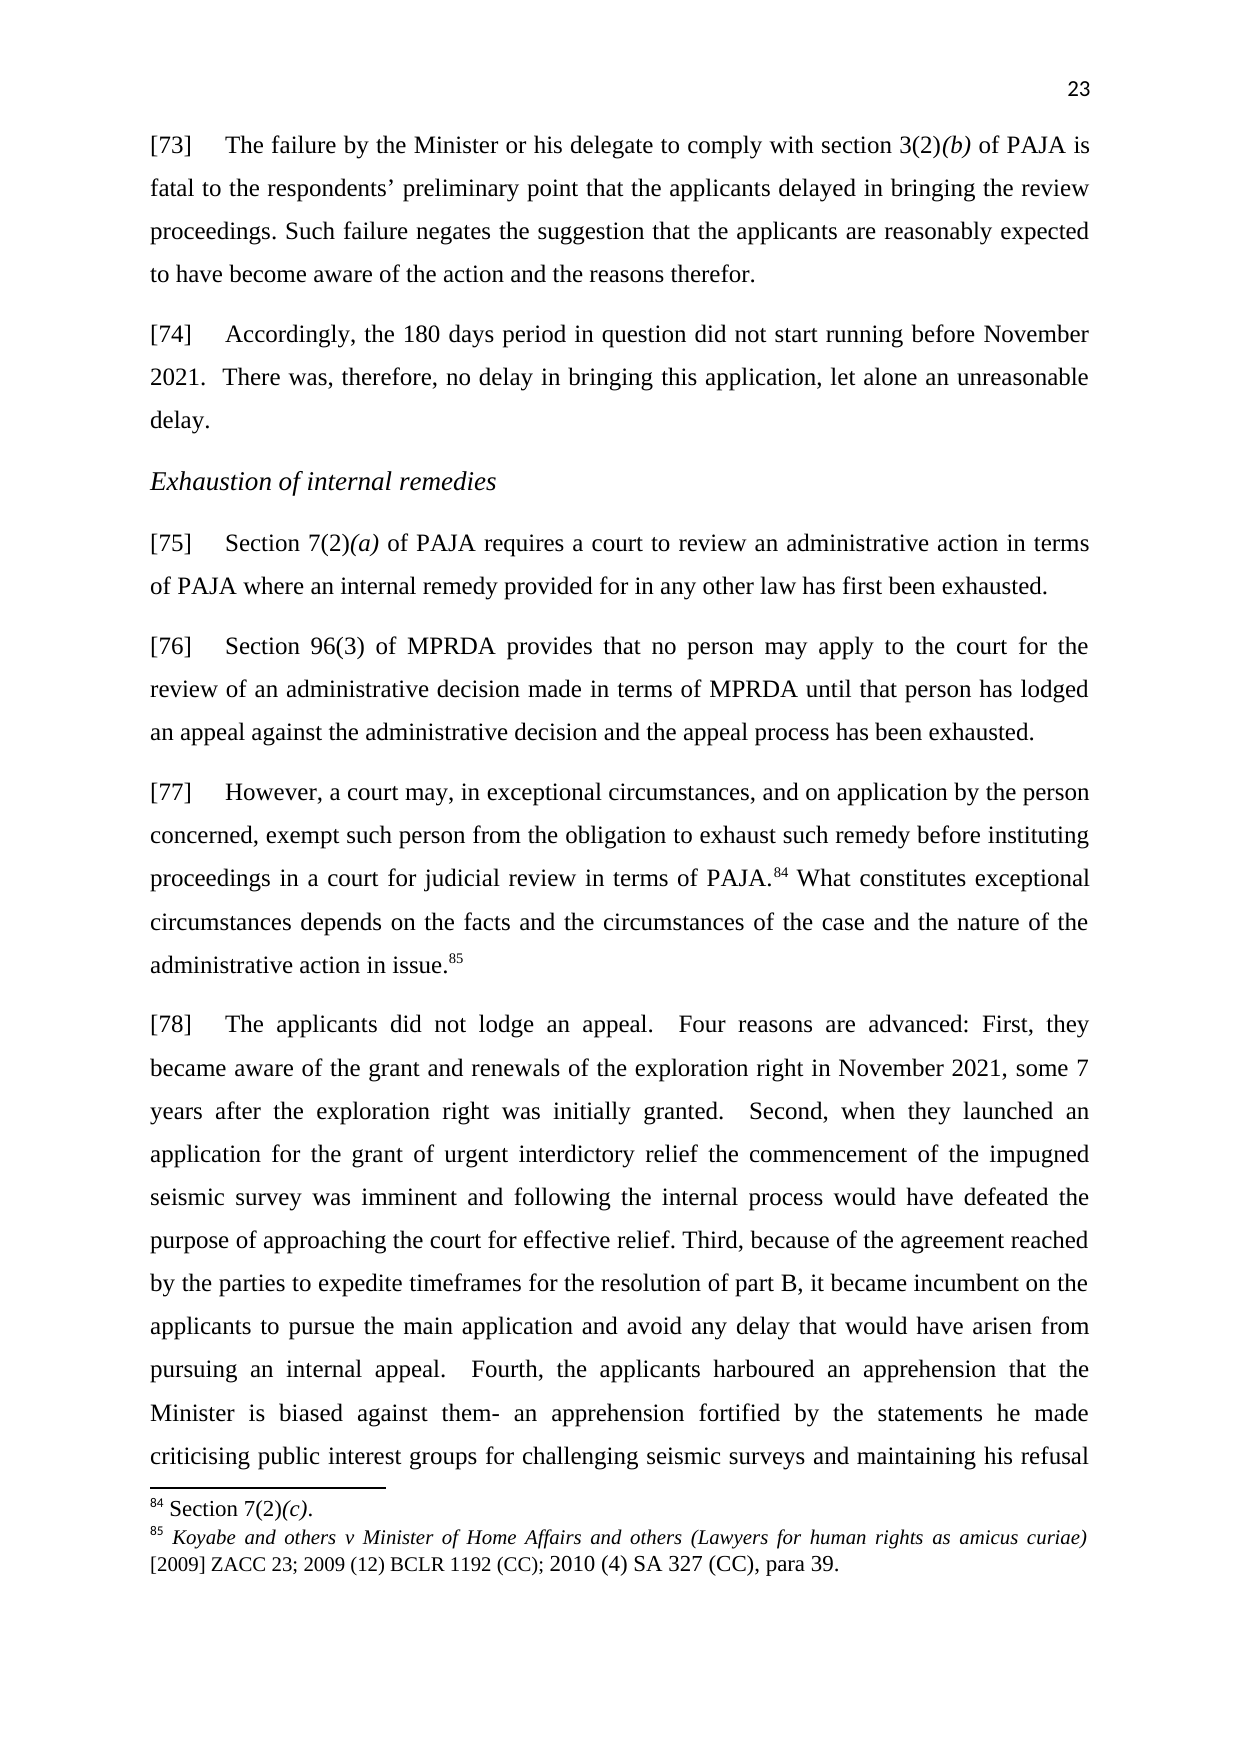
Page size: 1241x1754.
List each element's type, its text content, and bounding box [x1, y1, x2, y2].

text [74] Accordingly, the 180 days period in question did not start running before November 2021. There was, therefore, no delay in bringing this application, let alone an unreasonable delay. [150, 319, 1090, 434]
text Exhaustion of internal remedies [150, 465, 1090, 496]
text [73] The failure by the Minister or his delegate to comply with section 3(2)(b) of PAJA is fatal to the respondents’ preliminary point that the applicants delayed in bringing the review proceedings. Such failure negates the suggestion that the applicants are reasonably expected to have become aware of the action and the reasons therefor. [150, 130, 1090, 288]
text [77] However, a court may, in exceptional circumstances, and on application by the person concerned, exempt such person from the obligation to exhaust such remedy before instituting proceedings in a court for judicial review in terms of PAJA. What constitutes exceptional circumstances depends on the facts and the circumstances of the case and the nature of the administrative action in issue. [150, 777, 1090, 978]
text [76] Section 96(3) of MPRDA provides that no person may apply to the court for the review of an administrative decision made in terms of MPRDA until that person has lodged an appeal against the administrative decision and the appeal process has been exhausted. [150, 631, 1090, 746]
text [150, 1009, 1090, 1469]
text [75] Section 7(2)(a) of PAJA requires a court to review an administrative action in terms of PAJA where an internal remedy provided for in any other law has first been exhausted. [150, 528, 1090, 600]
